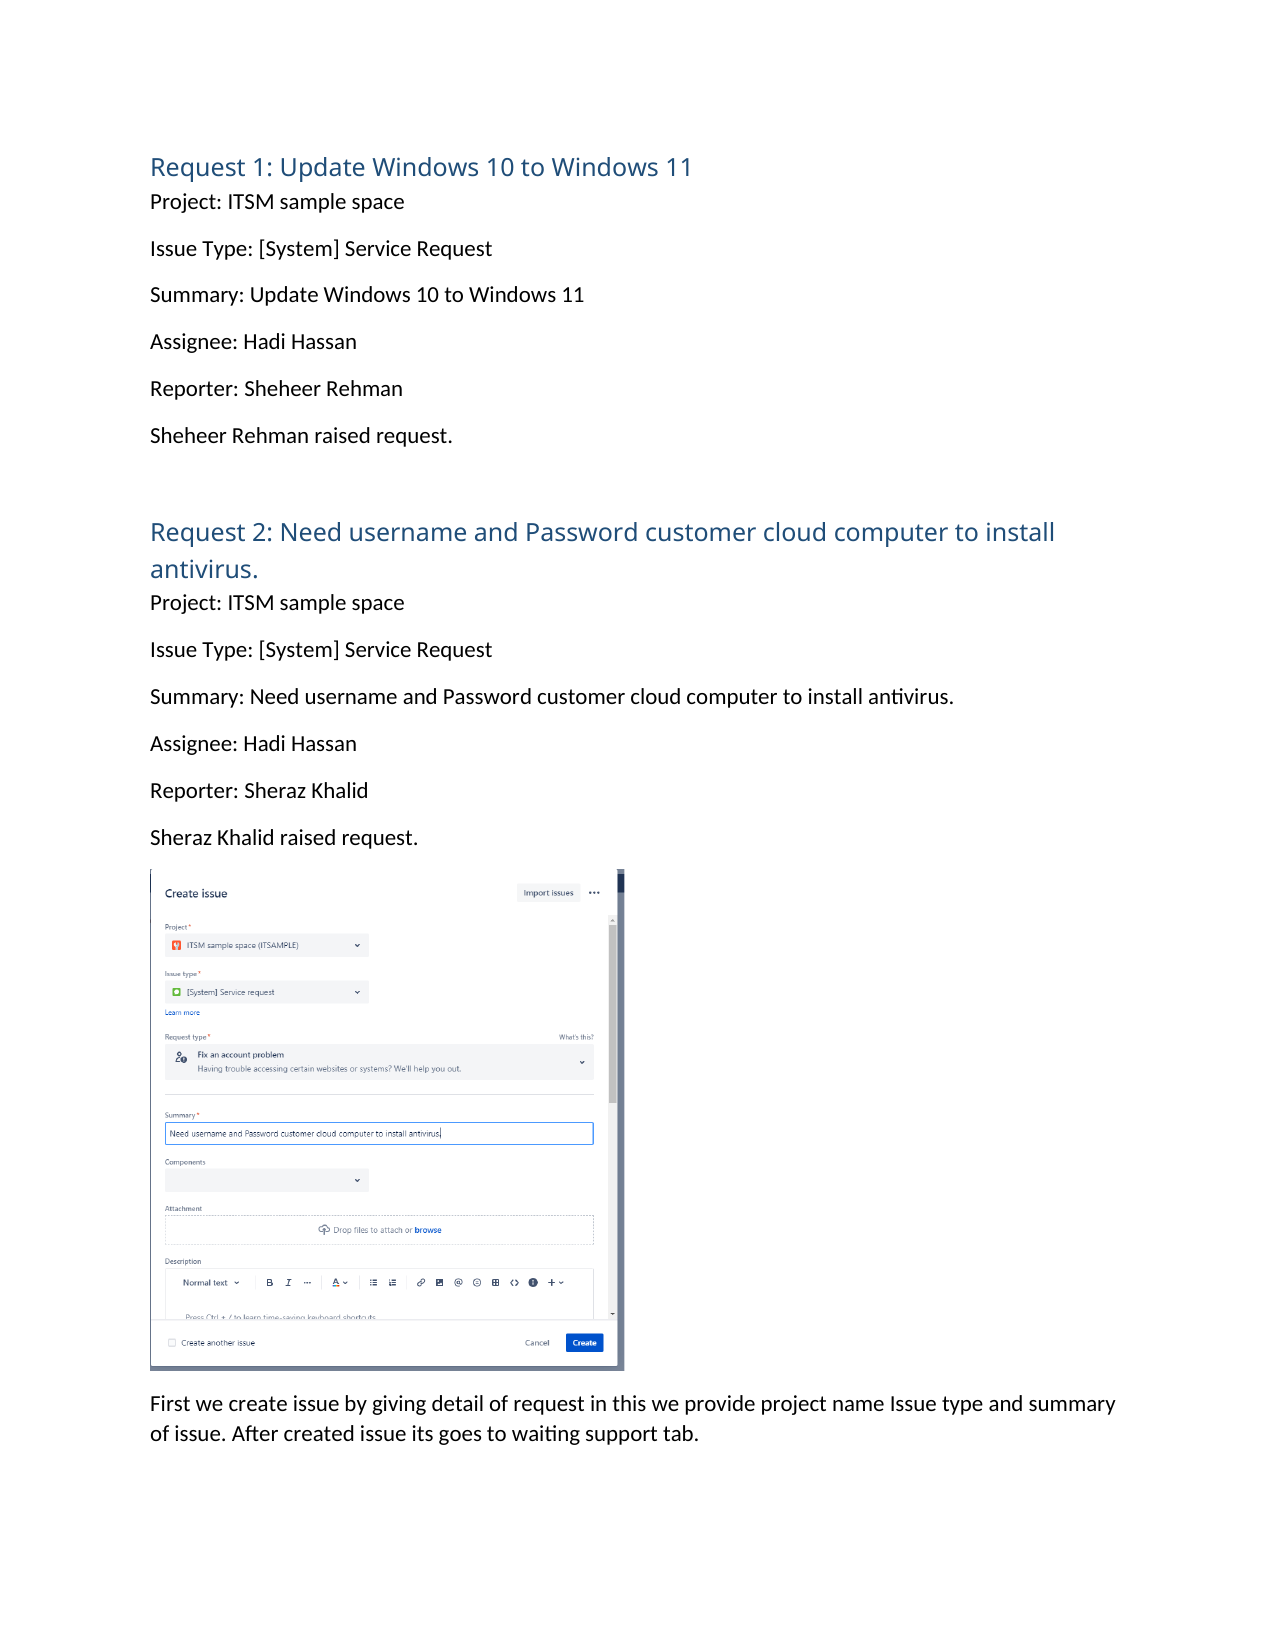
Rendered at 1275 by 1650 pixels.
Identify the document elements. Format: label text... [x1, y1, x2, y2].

text Sheraz Khalid raised request. [150, 823, 1125, 851]
text Assignee: Hadi Hassan [150, 729, 1125, 757]
picture [150, 869, 625, 1371]
subtitle Request 2: Need username and Password customer cloud computer to install antivirus. [150, 515, 1125, 586]
text Summary: Update Windows 10 to Windows 11 [150, 281, 1125, 308]
text First we create issue by giving detail of request in this we provide project name Issue type and summary of issue. After created issue its goes to waiting support tab. [150, 1389, 1125, 1447]
subtitle Request 1: Update Windows 10 to Windows 11 [150, 150, 1125, 184]
text Project: ITSM sample space [150, 187, 1125, 215]
text Issue Type: [System] Service Request [150, 635, 1125, 663]
text Assignee: Hadi Hassan [150, 327, 1125, 355]
text Sheheer Rehman raised request. [150, 421, 1125, 449]
text Reporter: Sheheer Rehman [150, 374, 1125, 402]
text Reporter: Sheraz Khalid [150, 776, 1125, 804]
text Project: ITSM sample space [150, 588, 1125, 616]
text Issue Type: [System] Service Request [150, 234, 1125, 262]
text Summary: Need username and Password customer cloud computer to install antivirus. [150, 682, 1125, 710]
